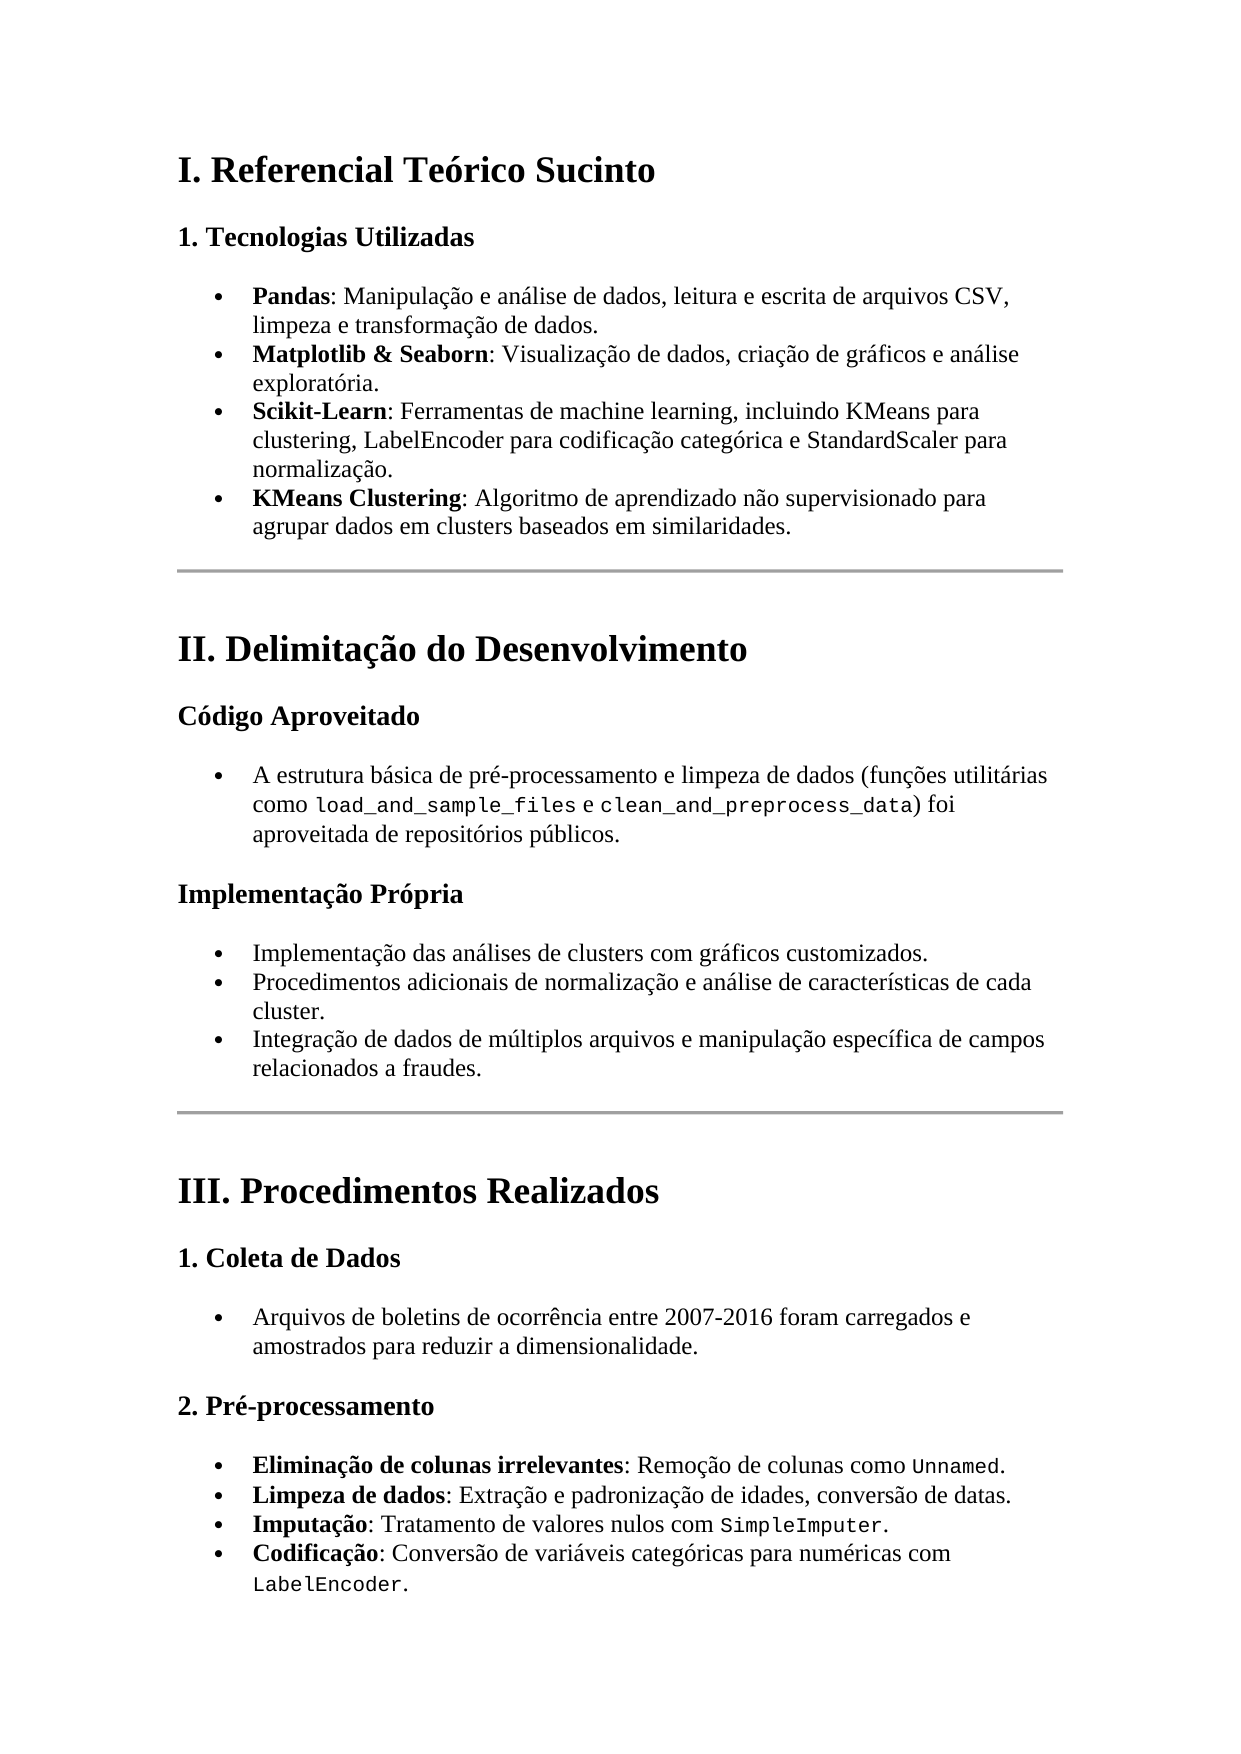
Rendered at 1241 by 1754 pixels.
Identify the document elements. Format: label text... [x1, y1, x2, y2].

list A estrutura básica de pré-processamento e limpeza de dados (funções utilitárias como load_and_sample_files e clean_and_preprocess_data) foi aproveitada de repositórios públicos. [215, 760, 1063, 847]
list Imputação: Tratamento de valores nulos com SimpleImputer. [215, 1509, 1063, 1538]
text III. Procedimentos Realizados [177, 1168, 1063, 1211]
text 1. Coleta de Dados [177, 1241, 1063, 1273]
list Limpeza de dados: Extração e padronização de idades, conversão de datas. [215, 1480, 1063, 1509]
text II. Delimitação do Desenvolvimento [177, 627, 1063, 670]
list Implementação das análises de clusters com gráficos customizados. [215, 938, 1063, 967]
list Codificação: Conversão de variáveis categóricas para numéricas com LabelEncoder. [215, 1538, 1063, 1597]
list Pandas: Manipulação e análise de dados, leitura e escrita de arquivos CSV, limpeza e transformação de dados. [215, 281, 1063, 339]
list Arquivos de boletins de ocorrência entre 2007-2016 foram carregados e amostrados para reduzir a dimensionalidade. [215, 1302, 1063, 1360]
list Procedimentos adicionais de normalização e análise de características de cada cluster. [215, 967, 1063, 1024]
list Integração de dados de múltiplos arquivos e manipulação específica de campos relacionados a fraudes. [215, 1024, 1063, 1082]
text Implementação Própria [177, 877, 1063, 909]
list Matplotlib & Seaborn: Visualização de dados, criação de gráficos e análise exploratória. [215, 339, 1063, 396]
list Scikit-Learn: Ferramentas de machine learning, incluindo KMeans para clustering, LabelEncoder para codificação categórica e StandardScaler para normalização. [215, 396, 1063, 483]
text 2. Pré-processamento [177, 1389, 1063, 1421]
list KMeans Clustering: Algoritmo de aprendizado não supervisionado para agrupar dados em clusters baseados em similaridades. [215, 483, 1063, 540]
text 1. Tecnologias Utilizadas [177, 220, 1063, 252]
list Eliminação de colunas irrelevantes: Remoção de colunas como Unnamed. [215, 1450, 1063, 1480]
text I. Referencial Teórico Sucinto [177, 148, 1063, 191]
text Código Aproveitado [177, 699, 1063, 731]
